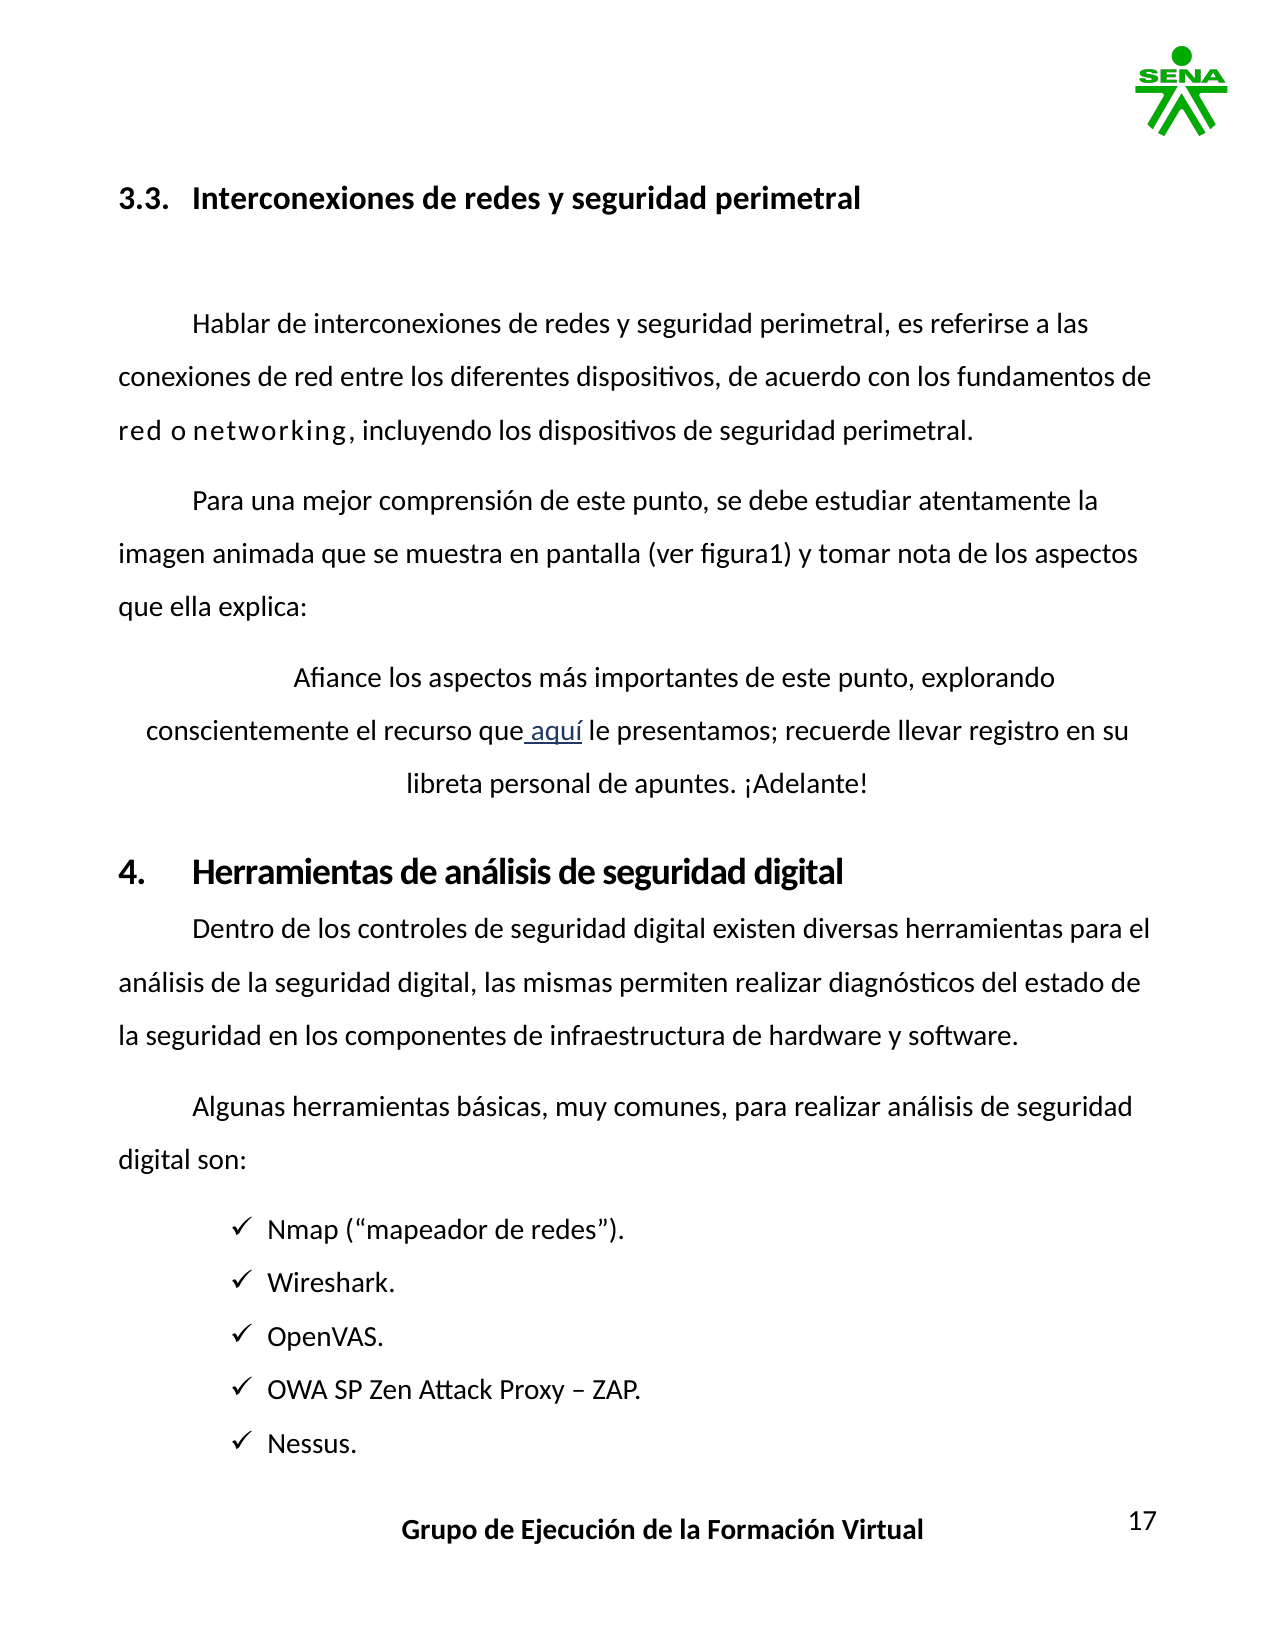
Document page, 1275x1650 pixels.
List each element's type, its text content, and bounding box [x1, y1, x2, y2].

text Afiance los aspectos más importantes de este punto, explorando conscientemente el recurso que aquí le presentamos; recuerde llevar registro en su libreta personal de apuntes. ¡Adelante! [118, 659, 1157, 801]
subtitle Herramientas de análisis de seguridad digital [118, 848, 1157, 894]
list OWA SP Zen Attack Proxy – ZAP. [229, 1371, 1157, 1407]
list Nmap (“mapeador de redes”). [229, 1211, 1157, 1247]
text Dentro de los controles de seguridad digital existen diversas herramientas para el análisis de la seguridad digital, las mismas permiten realizar diagnósticos del estado de la seguridad en los componentes de infraestructura de hardware y software. [118, 911, 1157, 1053]
picture [1135, 46, 1228, 136]
text Algunas herramientas básicas, muy comunes, para realizar análisis de seguridad digital son: [118, 1088, 1157, 1177]
subtitle Interconexiones de redes y seguridad perimetral [118, 177, 1157, 218]
text Hablar de interconexiones de redes y seguridad perimetral, es referirse a las conexiones de red entre los diferentes dispositivos, de acuerdo con los fundamentos de red o networking, incluyendo los dispositivos de seguridad perimetral. [118, 305, 1157, 447]
list Nessus. [229, 1425, 1157, 1461]
list OpenVAS. [229, 1318, 1157, 1354]
list Wireshark. [229, 1264, 1157, 1300]
